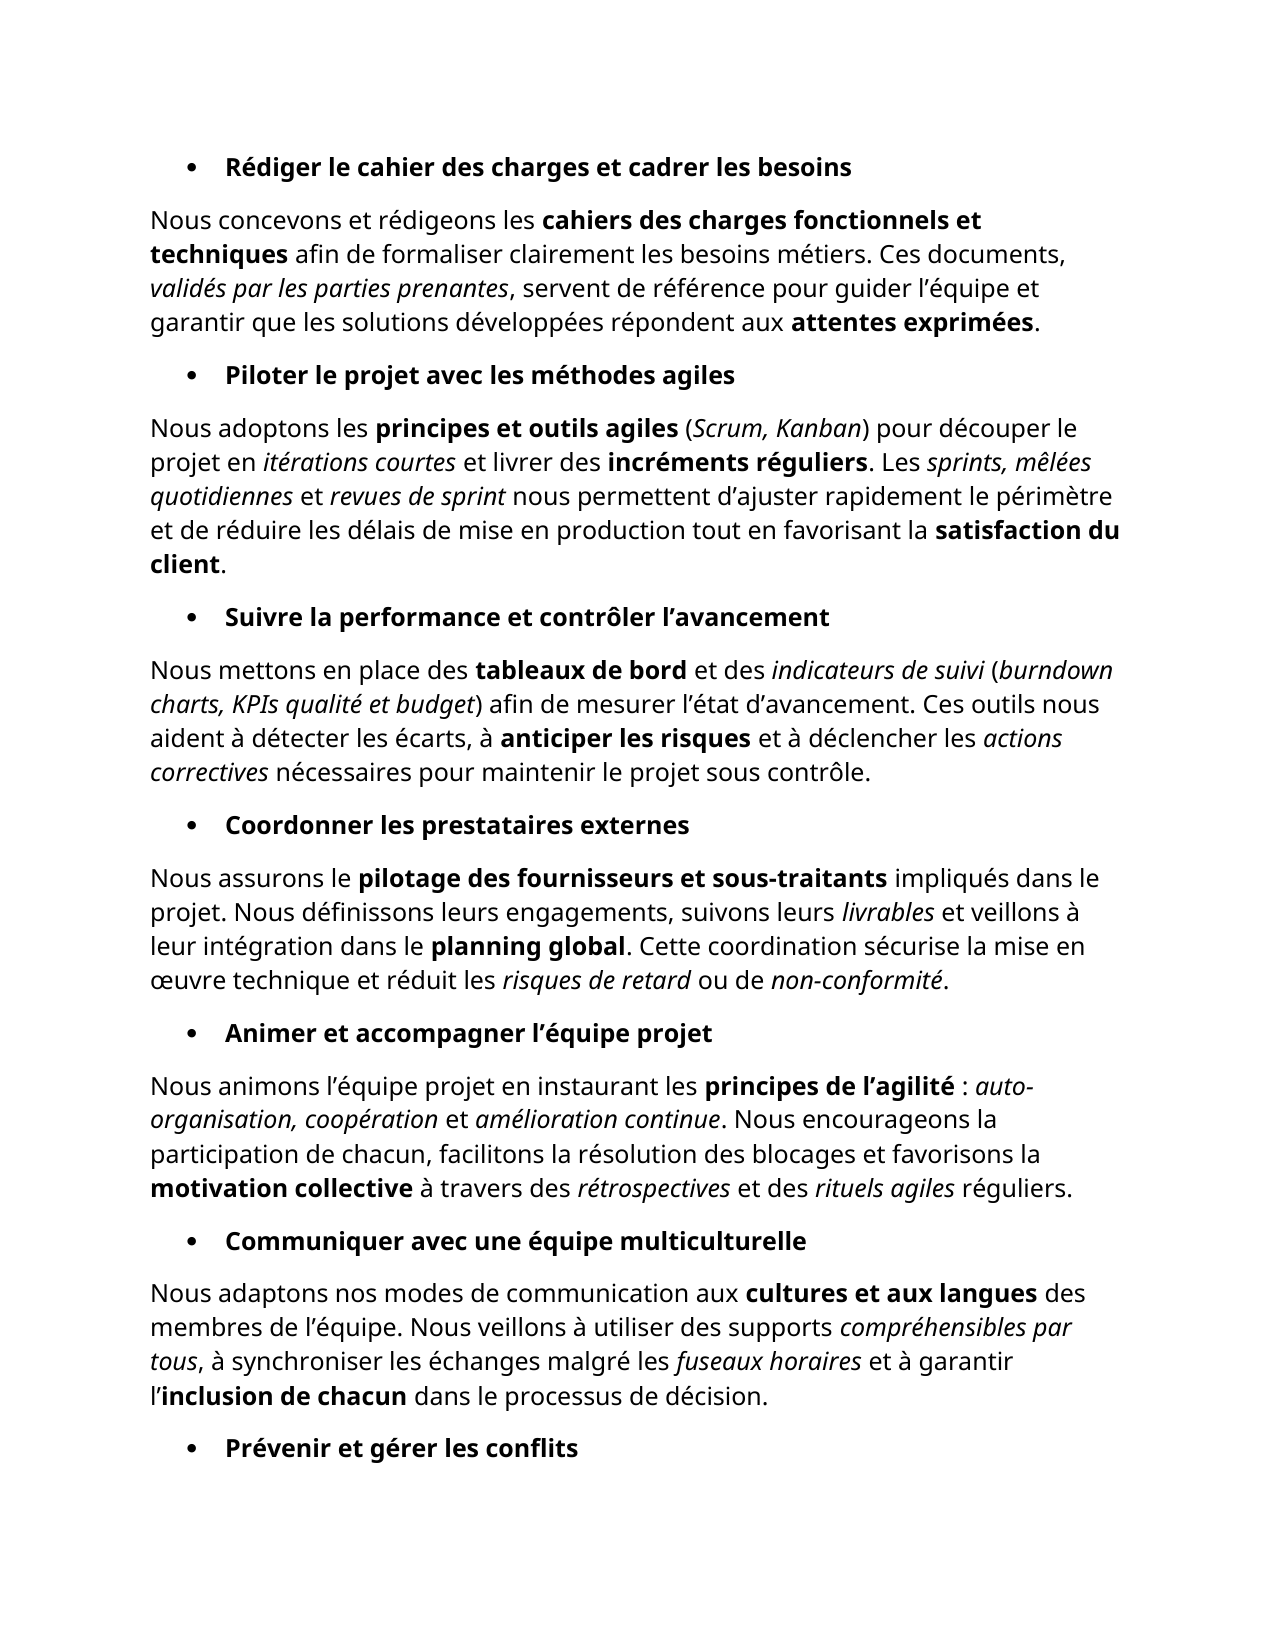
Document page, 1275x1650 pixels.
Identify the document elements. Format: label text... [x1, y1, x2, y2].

text Nous adaptons nos modes de communication aux cultures et aux langues des membres de l’équipe. Nous veillons à utiliser des supports compréhensibles par tous, à synchroniser les échanges malgré les fuseaux horaires et à garantir l’inclusion de chacun dans le processus de décision. [150, 1276, 1125, 1412]
text Nous adoptons les principes et outils agiles (Scrum, Kanban) pour découper le projet en itérations courtes et livrer des incréments réguliers. Les sprints, mêlées quotidiennes et revues de sprint nous permettent d’ajuster rapidement le périmètre et de réduire les délais de mise en production tout en favorisant la satisfaction du client. [150, 411, 1125, 581]
list Prévenir et gérer les conflits [187, 1431, 1125, 1465]
text Nous animons l’équipe projet en instaurant les principes de l’agilité : auto-organisation, coopération et amélioration continue. Nous encourageons la participation de chacun, facilitons la résolution des blocages et favorisons la motivation collective à travers des rétrospectives et des rituels agiles réguliers. [150, 1068, 1125, 1204]
list Piloter le projet avec les méthodes agiles [187, 358, 1125, 392]
list Suivre la performance et contrôler l’avancement [187, 600, 1125, 634]
text Nous mettons en place des tableaux de bord et des indicateurs de suivi (burndown charts, KPIs qualité et budget) afin de mesurer l’état d’avancement. Ces outils nous aident à détecter les écarts, à anticiper les risques et à déclencher les actions correctives nécessaires pour maintenir le projet sous contrôle. [150, 652, 1125, 789]
text Nous concevons et rédigeons les cahiers des charges fonctionnels et techniques afin de formaliser clairement les besoins métiers. Ces documents, validés par les parties prenantes, servent de référence pour guider l’équipe et garantir que les solutions développées répondent aux attentes exprimées. [150, 203, 1125, 339]
list Coordonner les prestataires externes [187, 807, 1125, 842]
list Animer et accompagner l’équipe projet [187, 1015, 1125, 1049]
text Nous assurons le pilotage des fournisseurs et sous-traitants impliqués dans le projet. Nous définissons leurs engagements, suivons leurs livrables et veillons à leur intégration dans le planning global. Cette coordination sécurise la mise en œuvre technique et réduit les risques de retard ou de non-conformité. [150, 860, 1125, 997]
list Communiquer avec une équipe multiculturelle [187, 1223, 1125, 1257]
list Rédiger le cahier des charges et cadrer les besoins [187, 150, 1125, 184]
